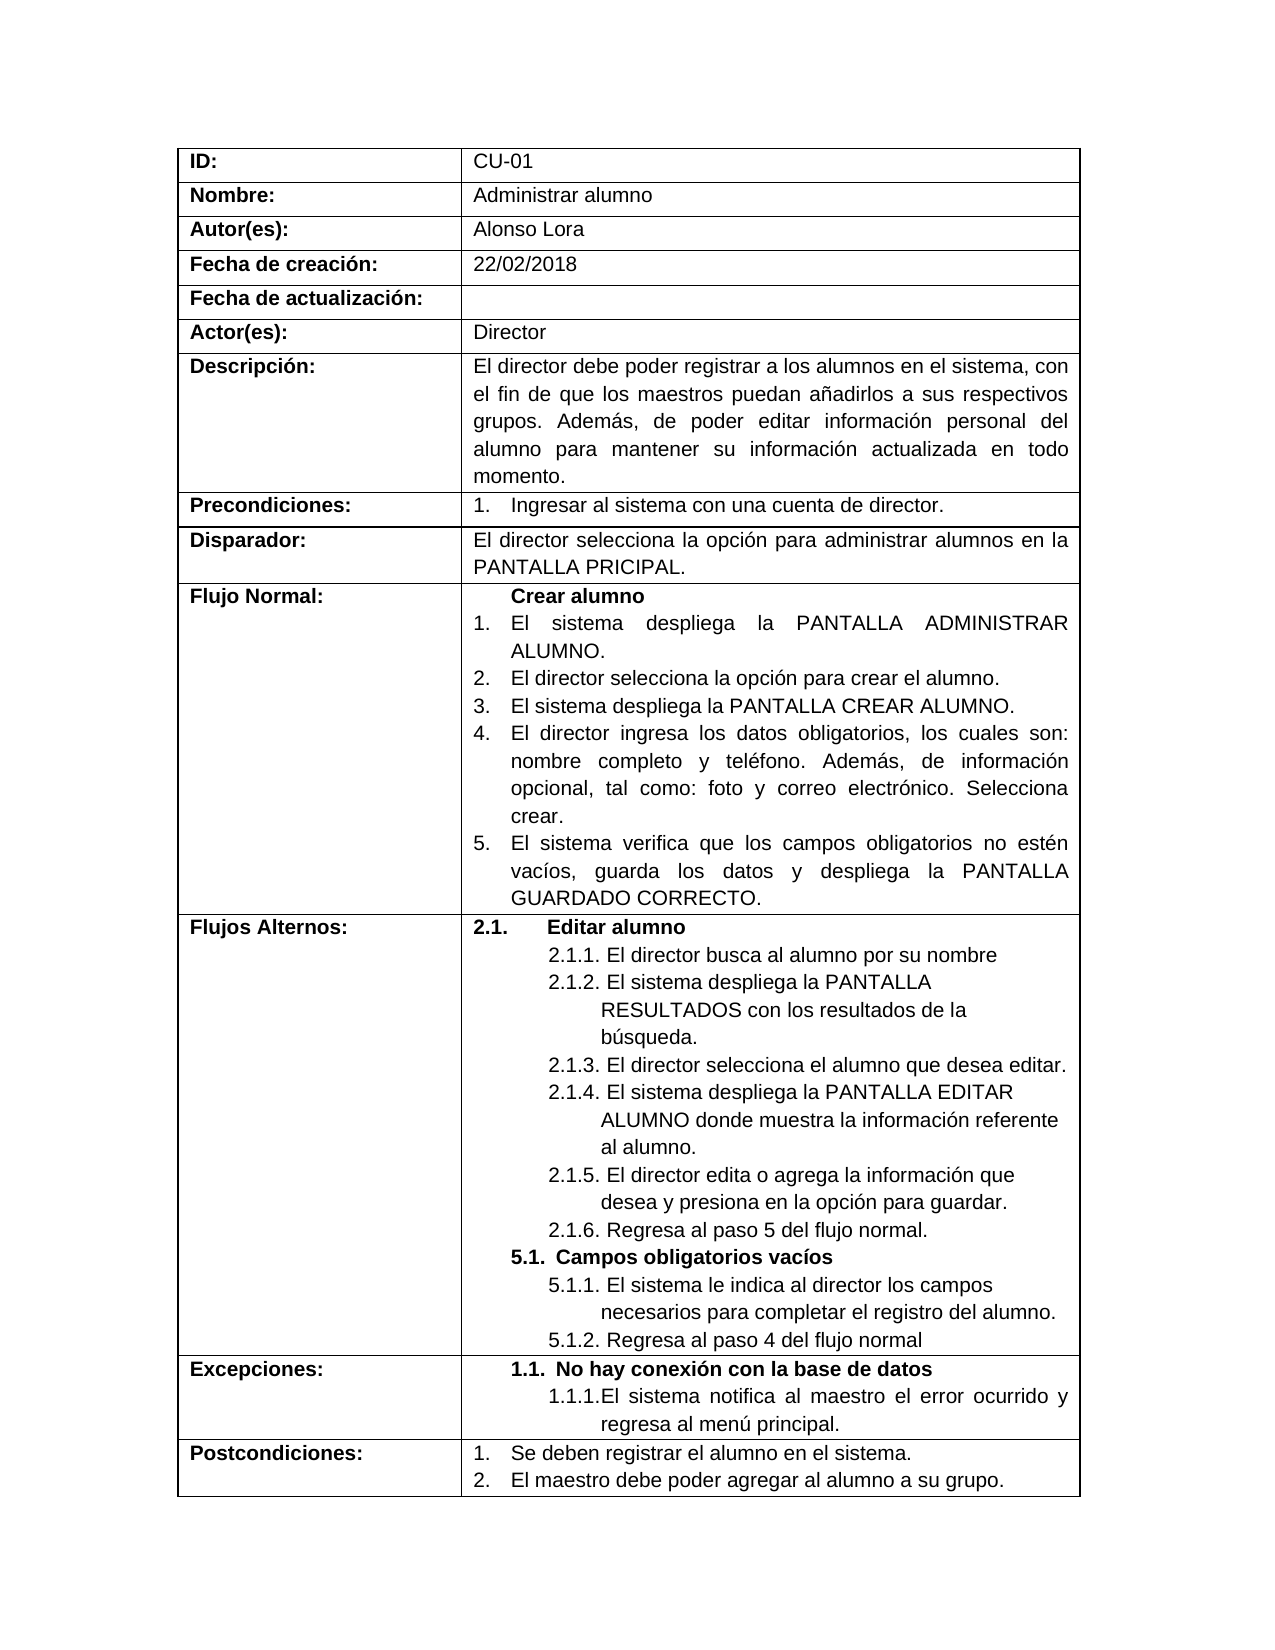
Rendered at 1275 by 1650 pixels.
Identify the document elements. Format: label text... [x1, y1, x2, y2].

table_cell Autor(es): [179, 217, 461, 250]
table_cell 22/02/2018 [462, 251, 1079, 285]
table_cell Excepciones: [179, 1356, 461, 1439]
table_cell Se deben registrar el alumno en el sistema. El maestro debe poder agregar al alumno a su grupo. Duda información actualizada. [462, 1440, 1079, 1496]
table_cell Crear alumno El sistema despliega la PANTALLA ADMINISTRAR ALUMNO. El director selecciona la opción para crear el alumno. El sistema despliega la PANTALLA CREAR ALUMNO. El director ingresa los datos obligatorios, los cuales son: nombre completo y teléfono. Además, de información opcional, tal como: foto y correo electrónico. Selecciona crear. El sistema verifica que los campos obligatorios no estén vacíos, guarda los datos y despliega la PANTALLA GUARDADO CORRECTO. [462, 584, 1079, 914]
table_cell Nombre: [179, 183, 461, 216]
table_cell Editar alumno El director busca al alumno por su nombre El sistema despliega la PANTALLA RESULTADOS con los resultados de la búsqueda. El director selecciona el alumno que desea editar. El sistema despliega la PANTALLA EDITAR ALUMNO donde muestra la información referente al alumno. El director edita o agrega la información que desea y presiona en la opción para guardar. Regresa al paso 5 del flujo normal. Campos obligatorios vacíos El sistema le indica al director los campos necesarios para completar el registro del alumno. Regresa al paso 4 del flujo normal [462, 915, 1079, 1355]
table_cell Flujo Normal: [179, 584, 461, 914]
table_cell Alonso Lora [462, 217, 1079, 250]
table_cell No hay conexión con la base de datos El sistema notifica al maestro el error ocurrido y regresa al menú principal. [462, 1356, 1079, 1439]
table_header ID: [179, 149, 461, 182]
table_cell Postcondiciones: [179, 1440, 461, 1496]
table_cell El director selecciona la opción para administrar alumnos en la PANTALLA PRICIPAL. [462, 528, 1079, 583]
table_cell Actor(es): [179, 320, 461, 353]
table_cell Ingresar al sistema con una cuenta de director. [462, 493, 1079, 526]
table_cell Fecha de creación: [179, 251, 461, 285]
table_cell Fecha de actualización: [179, 286, 461, 319]
table_cell Flujos Alternos: [179, 915, 461, 1355]
table_cell [462, 286, 1079, 319]
table_cell Director [462, 320, 1079, 353]
table_cell Precondiciones: [179, 493, 461, 526]
table_cell Descripción: [179, 354, 461, 492]
table_cell Disparador: [179, 528, 461, 583]
table_header CU-01 [462, 149, 1079, 182]
table_cell Administrar alumno [462, 183, 1079, 216]
table_cell El director debe poder registrar a los alumnos en el sistema, con el fin de que los maestros puedan añadirlos a sus respectivos grupos. Además, de poder editar información personal del alumno para mantener su información actualizada en todo momento. [462, 354, 1079, 492]
